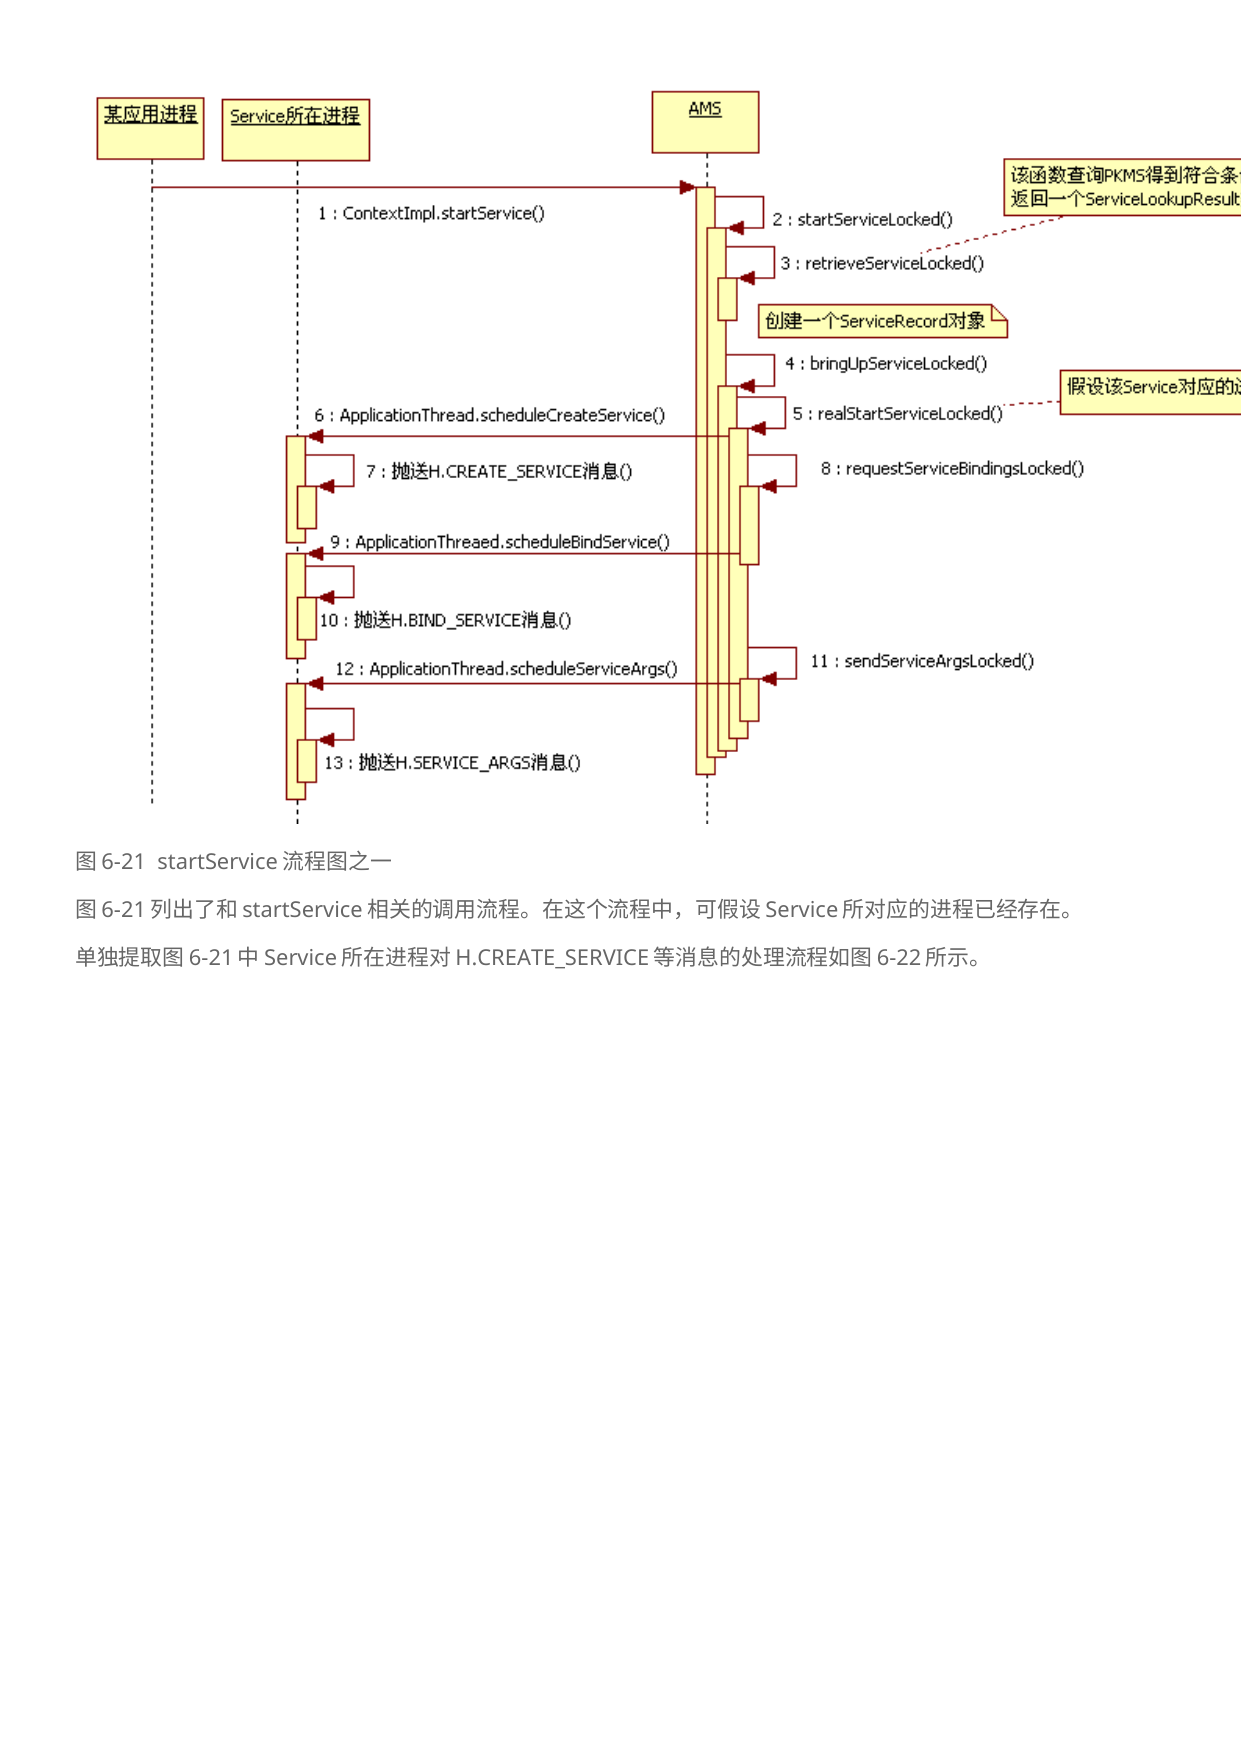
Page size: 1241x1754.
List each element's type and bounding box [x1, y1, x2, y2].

picture [75, 85, 1241, 824]
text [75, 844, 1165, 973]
